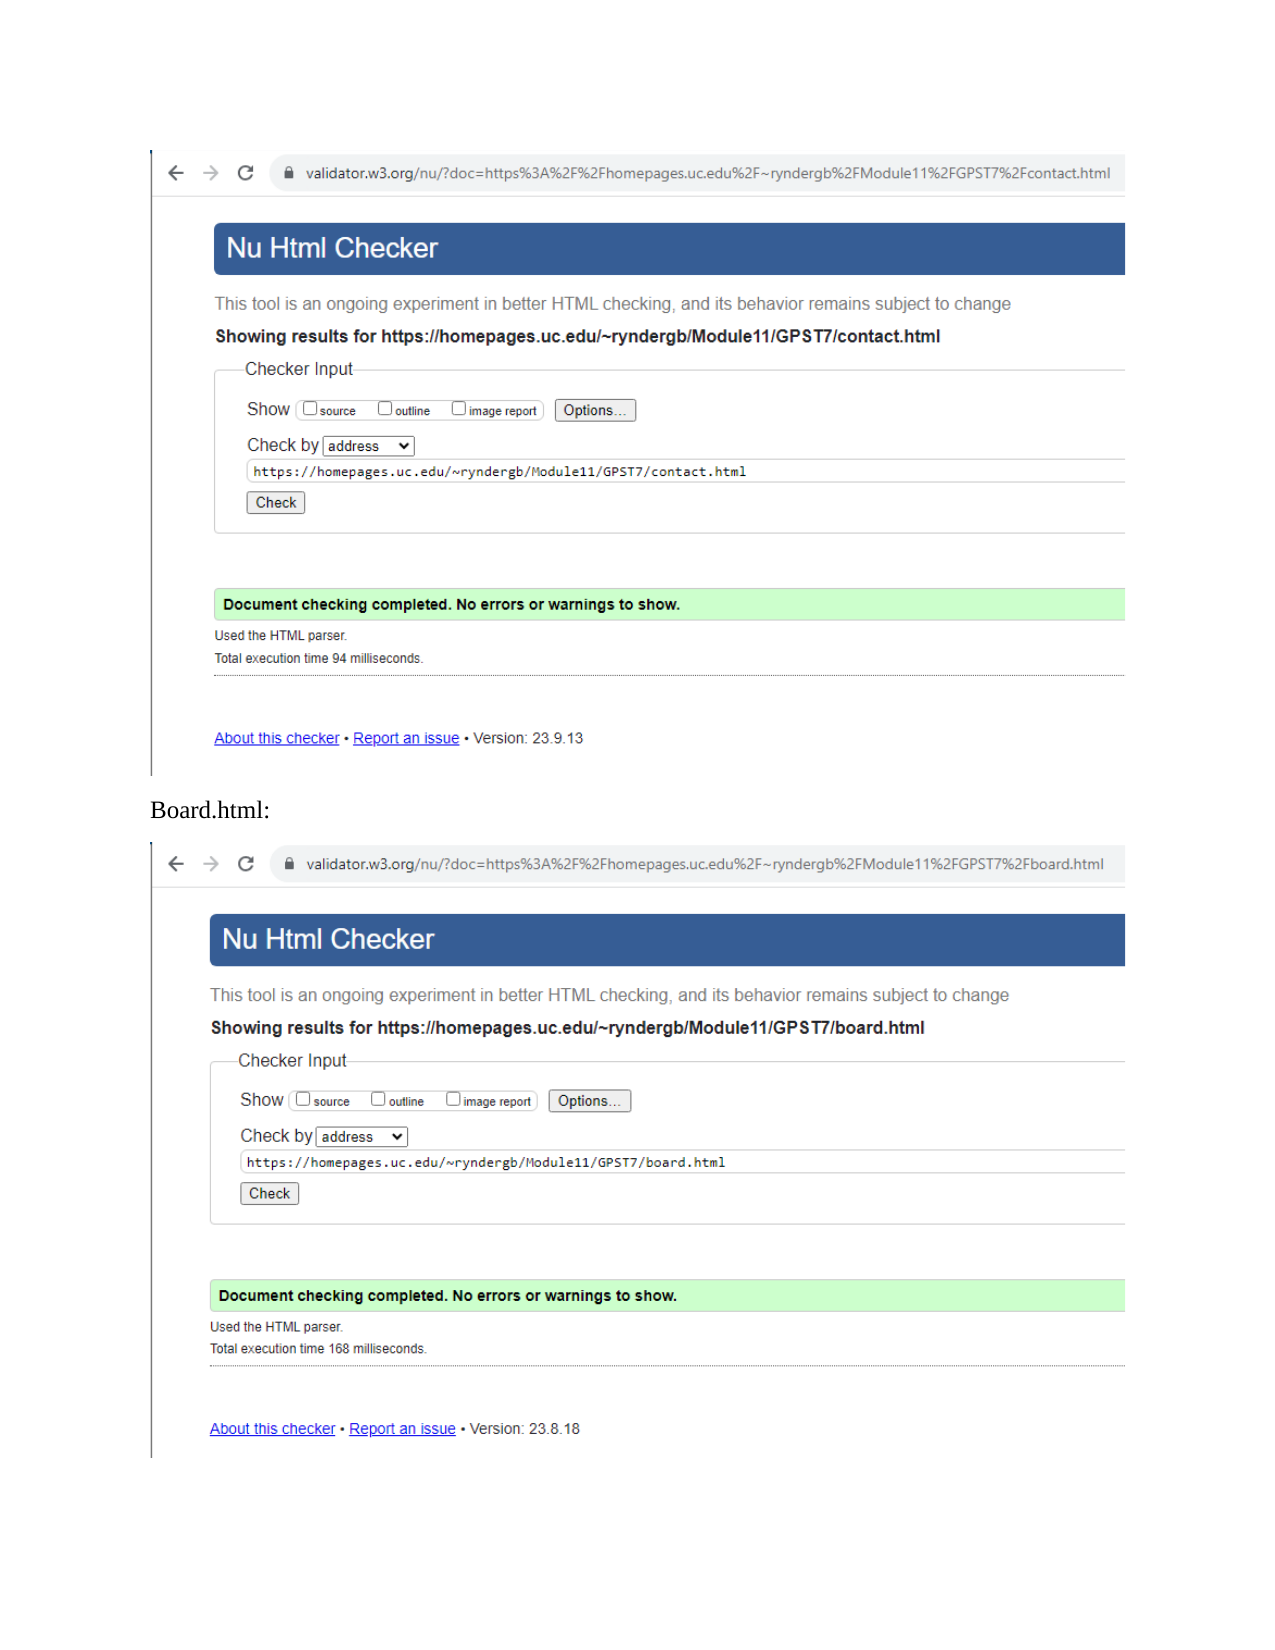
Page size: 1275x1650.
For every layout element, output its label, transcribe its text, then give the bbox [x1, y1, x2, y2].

picture [150, 150, 1125, 776]
text Board.html: [150, 795, 1125, 823]
picture [150, 842, 1125, 1458]
